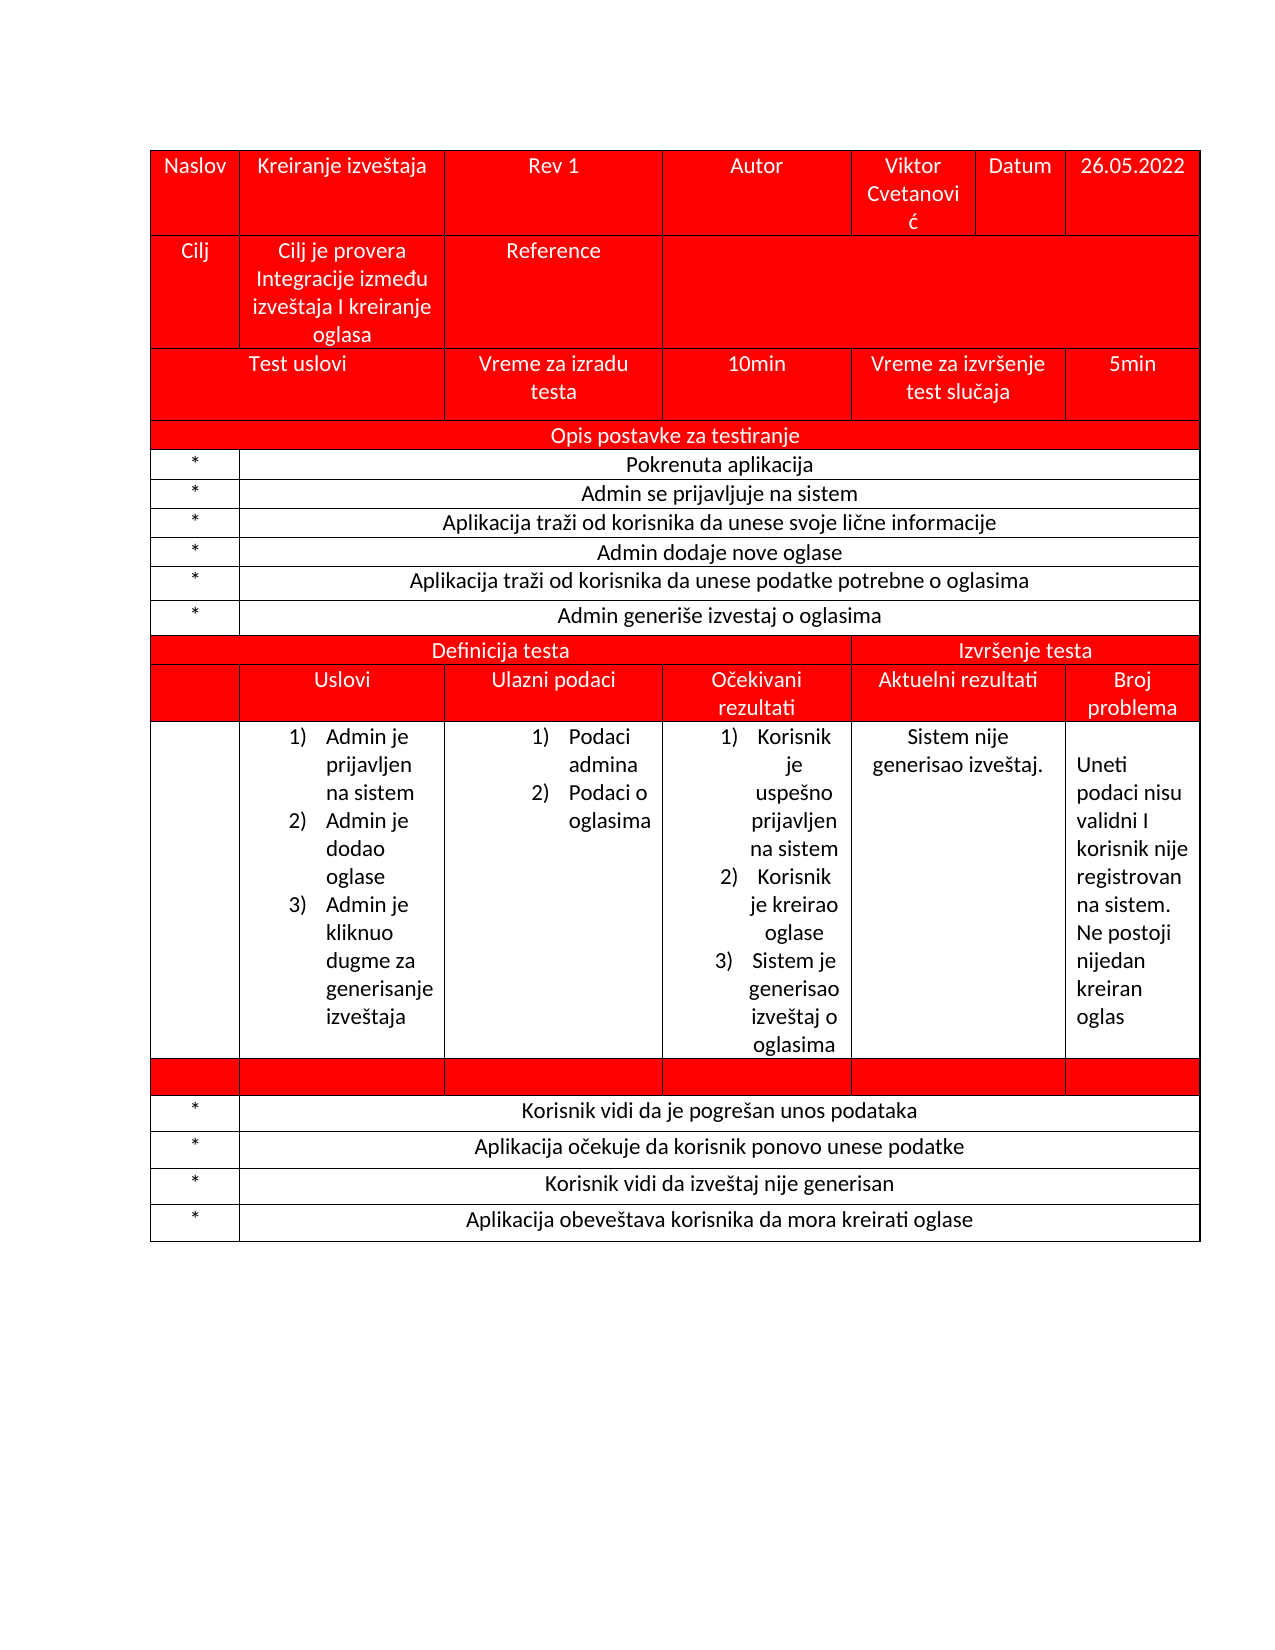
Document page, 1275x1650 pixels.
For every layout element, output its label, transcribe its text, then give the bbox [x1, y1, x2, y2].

table_cell * [151, 480, 239, 507]
table_cell * [151, 1096, 239, 1131]
table_cell Korisnik je uspešno prijavljen na sistem Korisnik je kreirao oglase Sistem je generisao izveštaj o oglasima [663, 722, 851, 1058]
table_cell Cilj [151, 236, 239, 348]
table_cell * [151, 601, 239, 635]
table_cell Sistem nije generisao izveštaj. [852, 722, 1065, 1058]
table_cell Reference [445, 236, 662, 348]
table_cell [852, 1059, 1065, 1095]
table_cell Aplikacija traži od korisnika da unese podatke potrebne o oglasima [240, 567, 1199, 600]
table_cell Očekivani rezultati [663, 665, 851, 721]
table_header Naslov [151, 151, 239, 235]
table_cell [445, 1059, 662, 1095]
table_cell [151, 722, 239, 1058]
table_cell Uslovi [240, 665, 444, 721]
table_cell * [151, 567, 239, 600]
table_cell [663, 236, 1199, 348]
table_header Datum [976, 151, 1065, 235]
table_cell * [151, 509, 239, 537]
table_cell Admin je prijavljen na sistem Admin je dodao oglase Admin je kliknuo dugme za generisanje izveštaja [240, 722, 444, 1058]
table_cell [1066, 1059, 1199, 1095]
table_cell [663, 1059, 851, 1095]
table_cell * [151, 538, 239, 566]
table_cell 10min [663, 349, 851, 420]
table_header Autor [663, 151, 851, 235]
table_header Kreiranje izveštaja [240, 151, 444, 235]
table_cell Vreme za izradu testa [445, 349, 662, 420]
table_cell Vreme za izvršenje test slučaja [852, 349, 1065, 420]
table_cell * [151, 450, 239, 478]
table_cell Broj problema [1066, 665, 1199, 721]
table_cell Admin se prijavljuje na sistem [240, 480, 1199, 507]
table_cell Podaci admina Podaci o oglasima [445, 722, 662, 1058]
table_cell Ulazni podaci [445, 665, 662, 721]
table_cell * [151, 1205, 239, 1241]
table_cell Aplikacija očekuje da korisnik ponovo unese podatke [240, 1132, 1199, 1168]
table_cell Izvršenje testa [852, 636, 1199, 664]
table_cell Test uslovi [151, 349, 444, 420]
table_cell Admin generiše izvestaj o oglasima [240, 601, 1199, 635]
table_cell 5min [1066, 349, 1199, 420]
table_cell Aktuelni rezultati [852, 665, 1065, 721]
table_cell [151, 665, 239, 721]
table_cell [151, 1059, 239, 1095]
table_cell Opis postavke za testiranje [151, 421, 1199, 449]
table_cell [240, 1059, 444, 1095]
table_header Viktor Cvetanović [852, 151, 975, 235]
table_header Rev 1 [445, 151, 662, 235]
table_cell Cilj je provera Integracije između izveštaja I kreiranje oglasa [240, 236, 444, 348]
table_cell * [151, 1169, 239, 1204]
table_cell Korisnik vidi da izveštaj nije generisan [240, 1169, 1199, 1204]
table_cell Pokrenuta aplikacija [240, 450, 1199, 478]
table_cell Aplikacija obeveštava korisnika da mora kreirati oglase [240, 1205, 1199, 1241]
table_cell Definicija testa [151, 636, 851, 664]
table_cell Admin dodaje nove oglase [240, 538, 1199, 566]
table_cell Uneti podaci nisu validni I korisnik nije registrovan na sistem. Ne postoji nijedan kreiran oglas [1066, 722, 1199, 1058]
table_cell Aplikacija traži od korisnika da unese svoje lične informacije [240, 509, 1199, 537]
table_header 26.05.2022 [1066, 151, 1199, 235]
table_cell * [151, 1132, 239, 1168]
table_cell Korisnik vidi da je pogrešan unos podataka [240, 1096, 1199, 1131]
